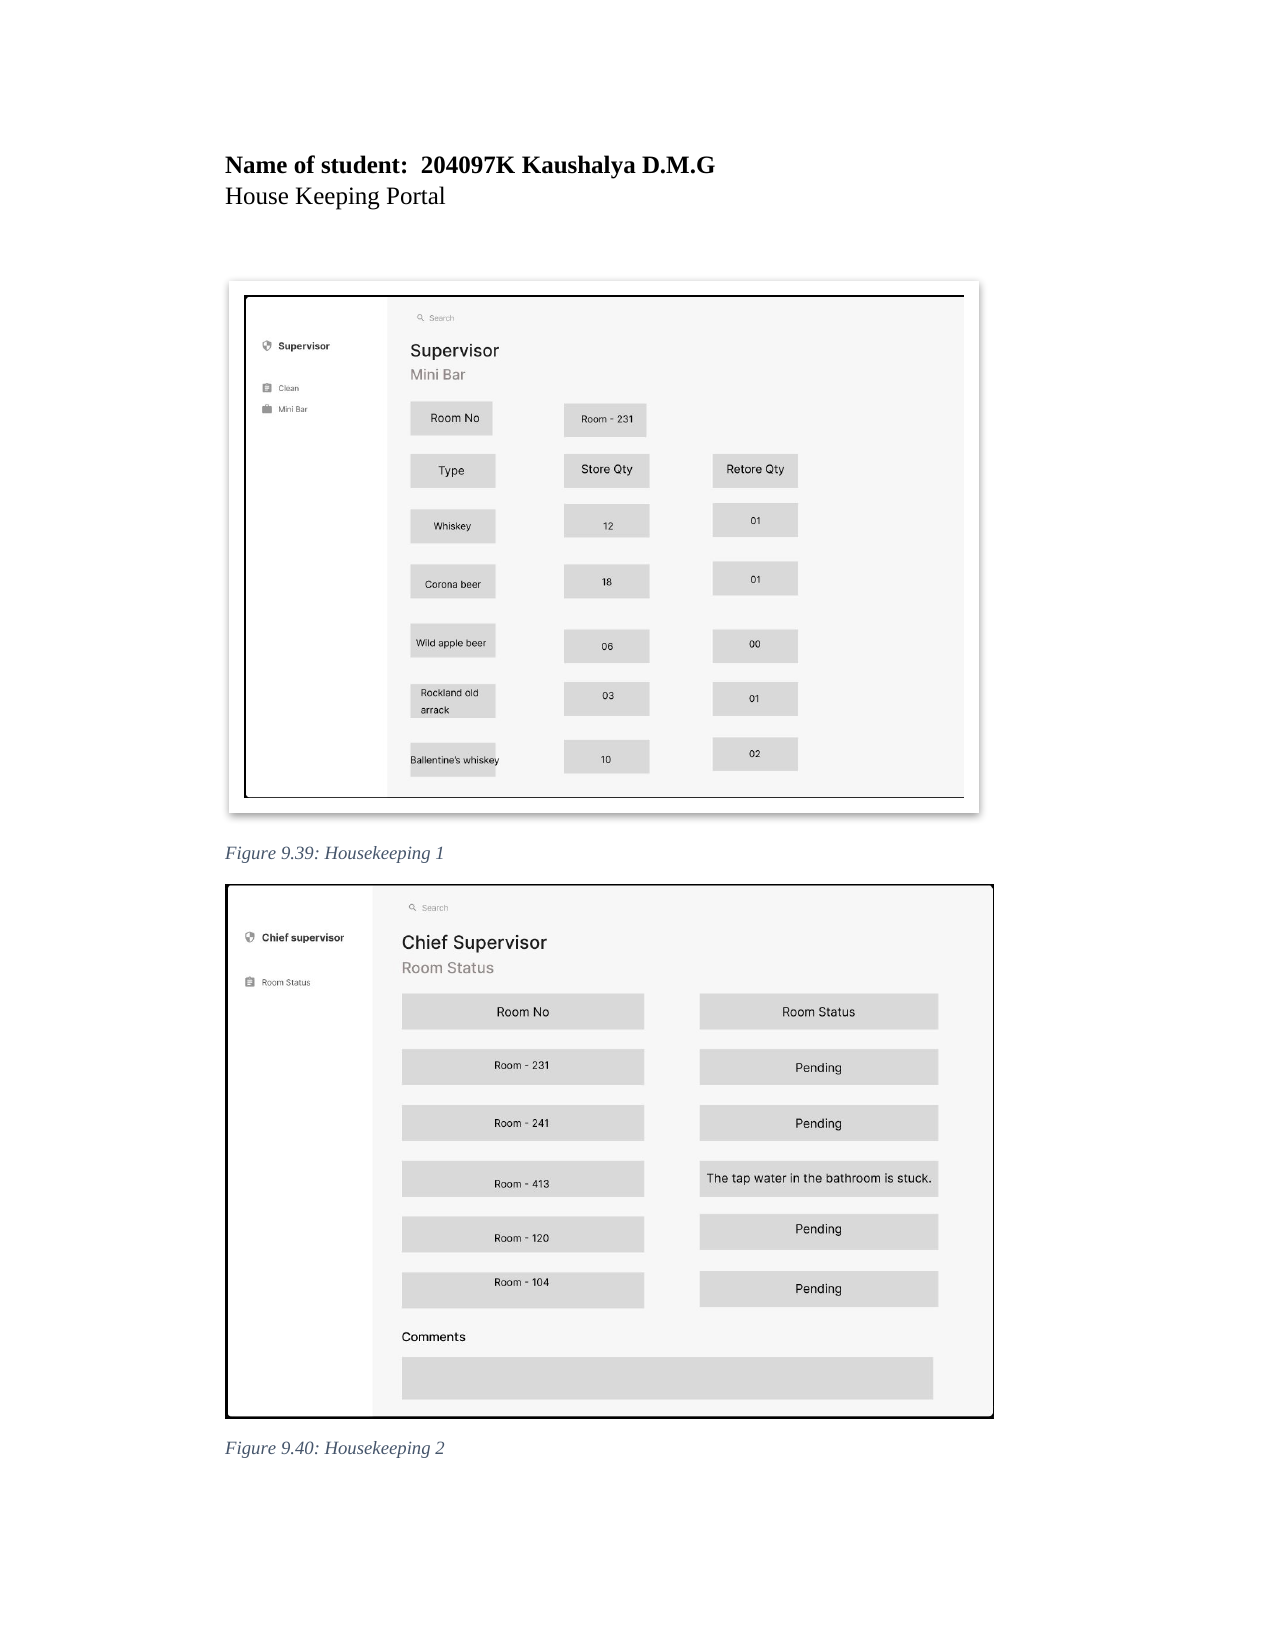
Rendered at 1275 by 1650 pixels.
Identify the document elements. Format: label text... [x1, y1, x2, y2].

text House Keeping Portal [225, 181, 1125, 210]
subtitle Name of student: 204097K Kaushalya D.M.G [225, 150, 1125, 179]
picture [244, 295, 964, 798]
picture [225, 884, 994, 1419]
